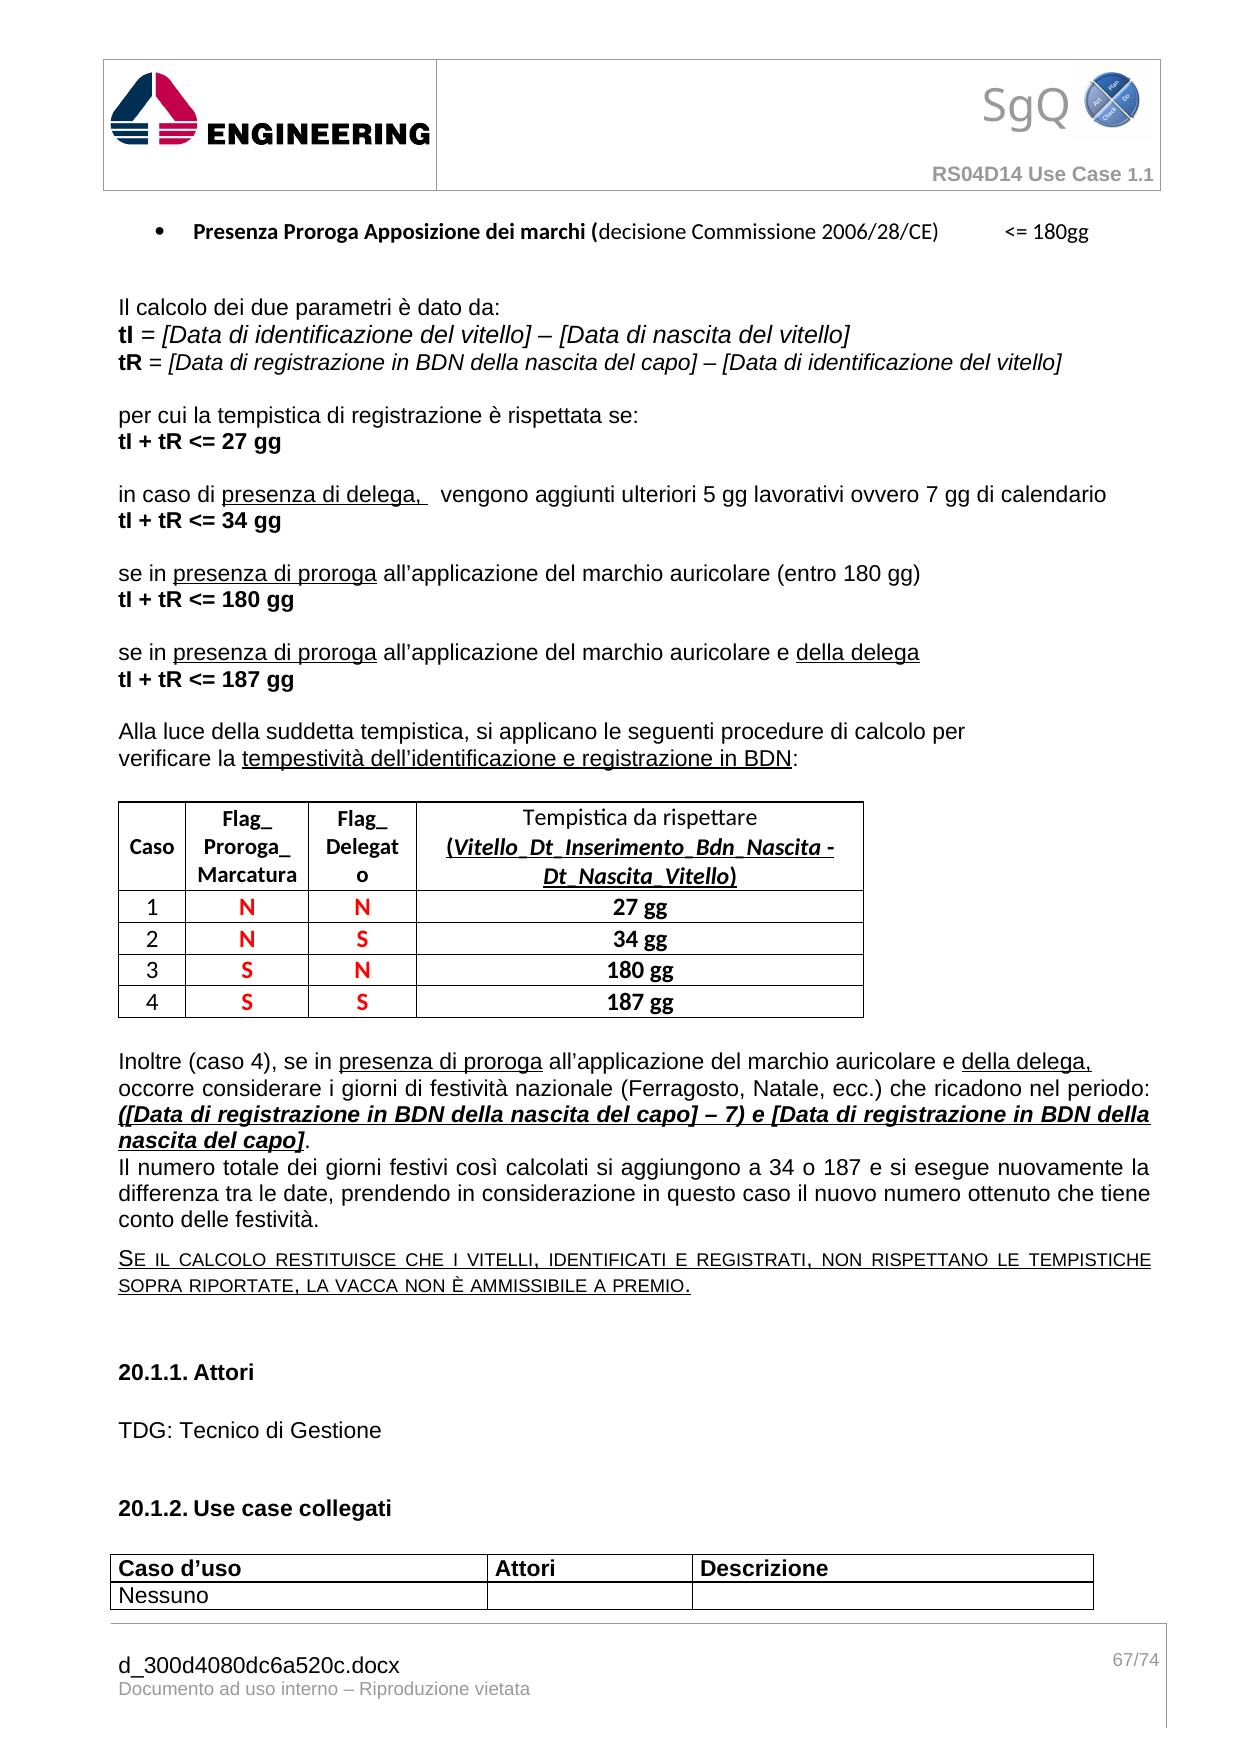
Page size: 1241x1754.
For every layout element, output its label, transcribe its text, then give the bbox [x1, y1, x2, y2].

text Inoltre (caso 4), se in presenza di proroga all’applicazione del marchio auricolare e della delega, [118, 1048, 1152, 1074]
text Il calcolo dei due parametri è dato da: [118, 294, 1152, 321]
text se in presenza di proroga all’applicazione del marchio auricolare e della delega [118, 639, 1152, 666]
table_cell 2 [119, 923, 185, 953]
table_header Flag_ Delegato [309, 803, 416, 890]
table_cell 3 [119, 955, 185, 985]
text TDG: Tecnico di Gestione [118, 1417, 1152, 1444]
picture [110, 72, 430, 145]
table_cell 180 gg [417, 955, 863, 985]
subtitle Use case collegati [118, 1495, 1152, 1521]
table_cell S [186, 986, 308, 1017]
subtitle Attori [118, 1358, 1152, 1385]
table_header Caso [119, 803, 185, 890]
table_cell S [309, 923, 416, 953]
table_header Tempistica da rispettare (Vitello_Dt_Inserimento_Bdn_Nascita - Dt_Nascita_Vitello) [417, 803, 863, 890]
table_cell S [309, 986, 416, 1017]
text occorre considerare i giorni di festività nazionale (Ferragosto, Natale, ecc.) che ricadono nel periodo: ([Data di registrazione in BDN della nascita del capo] – 7) e [Data di registrazione in BDN della nascita del capo]. [118, 1074, 1152, 1153]
text tI + tR <= 180 gg [118, 586, 1152, 613]
text in caso di presenza di delega, vengono aggiunti ulteriori 5 gg lavorativi ovvero 7 gg di calendario [118, 481, 1152, 507]
table_header Caso d’uso [111, 1555, 487, 1581]
table_cell N [309, 955, 416, 985]
text tI + tR <= 187 gg [118, 666, 1152, 692]
table_cell Nessuno [111, 1583, 487, 1609]
table_cell [693, 1583, 1093, 1609]
table_header Flag_ Proroga_ Marcatura [186, 803, 308, 890]
table_cell 4 [119, 986, 185, 1017]
list Presenza Proroga Apposizione dei marchi (decisione Commissione 2006/28/CE) <= 180gg [156, 217, 1152, 245]
text Il numero totale dei giorni festivi così calcolati si aggiungono a 34 o 187 e si esegue nuovamente la differenza tra le date, prendendo in considerazione in questo caso il nuovo numero ottenuto che tiene conto delle festività. [118, 1153, 1152, 1233]
table_header Descrizione [693, 1555, 1093, 1581]
text se in presenza di proroga all’applicazione del marchio auricolare (entro 180 gg) [118, 560, 1152, 586]
table_cell N [186, 923, 308, 953]
table_cell 34 gg [417, 923, 863, 953]
text tI + tR <= 27 gg [118, 428, 1152, 455]
table_cell 187 gg [417, 986, 863, 1017]
table_cell N [186, 891, 308, 922]
table_header Attori [488, 1555, 692, 1581]
text tI + tR <= 34 gg [118, 507, 1152, 534]
table_cell 27 gg [417, 891, 863, 922]
text Se il calcolo restituisce che i vitelli, identificati e registrati, non rispettano le tempistiche sopra riportate, la vacca non è ammissibile a premio. [118, 1245, 1152, 1298]
text verificare la tempestività dell’identificazione e registrazione in BDN: [118, 744, 1152, 771]
text Alla luce della suddetta tempistica, si applicano le seguenti procedure di calcolo per [118, 718, 1152, 744]
picture [1070, 60, 1153, 141]
text tR = [Data di registrazione in BDN della nascita del capo] – [Data di identificazione del vitello] [118, 349, 1152, 376]
table_cell N [309, 891, 416, 922]
table_cell S [186, 955, 308, 985]
text tI = [Data di identificazione del vitello] – [Data di nascita del vitello] [118, 321, 1152, 349]
table_cell 1 [119, 891, 185, 922]
text per cui la tempistica di registrazione è rispettata se: [118, 402, 1152, 428]
table_cell [488, 1583, 692, 1609]
